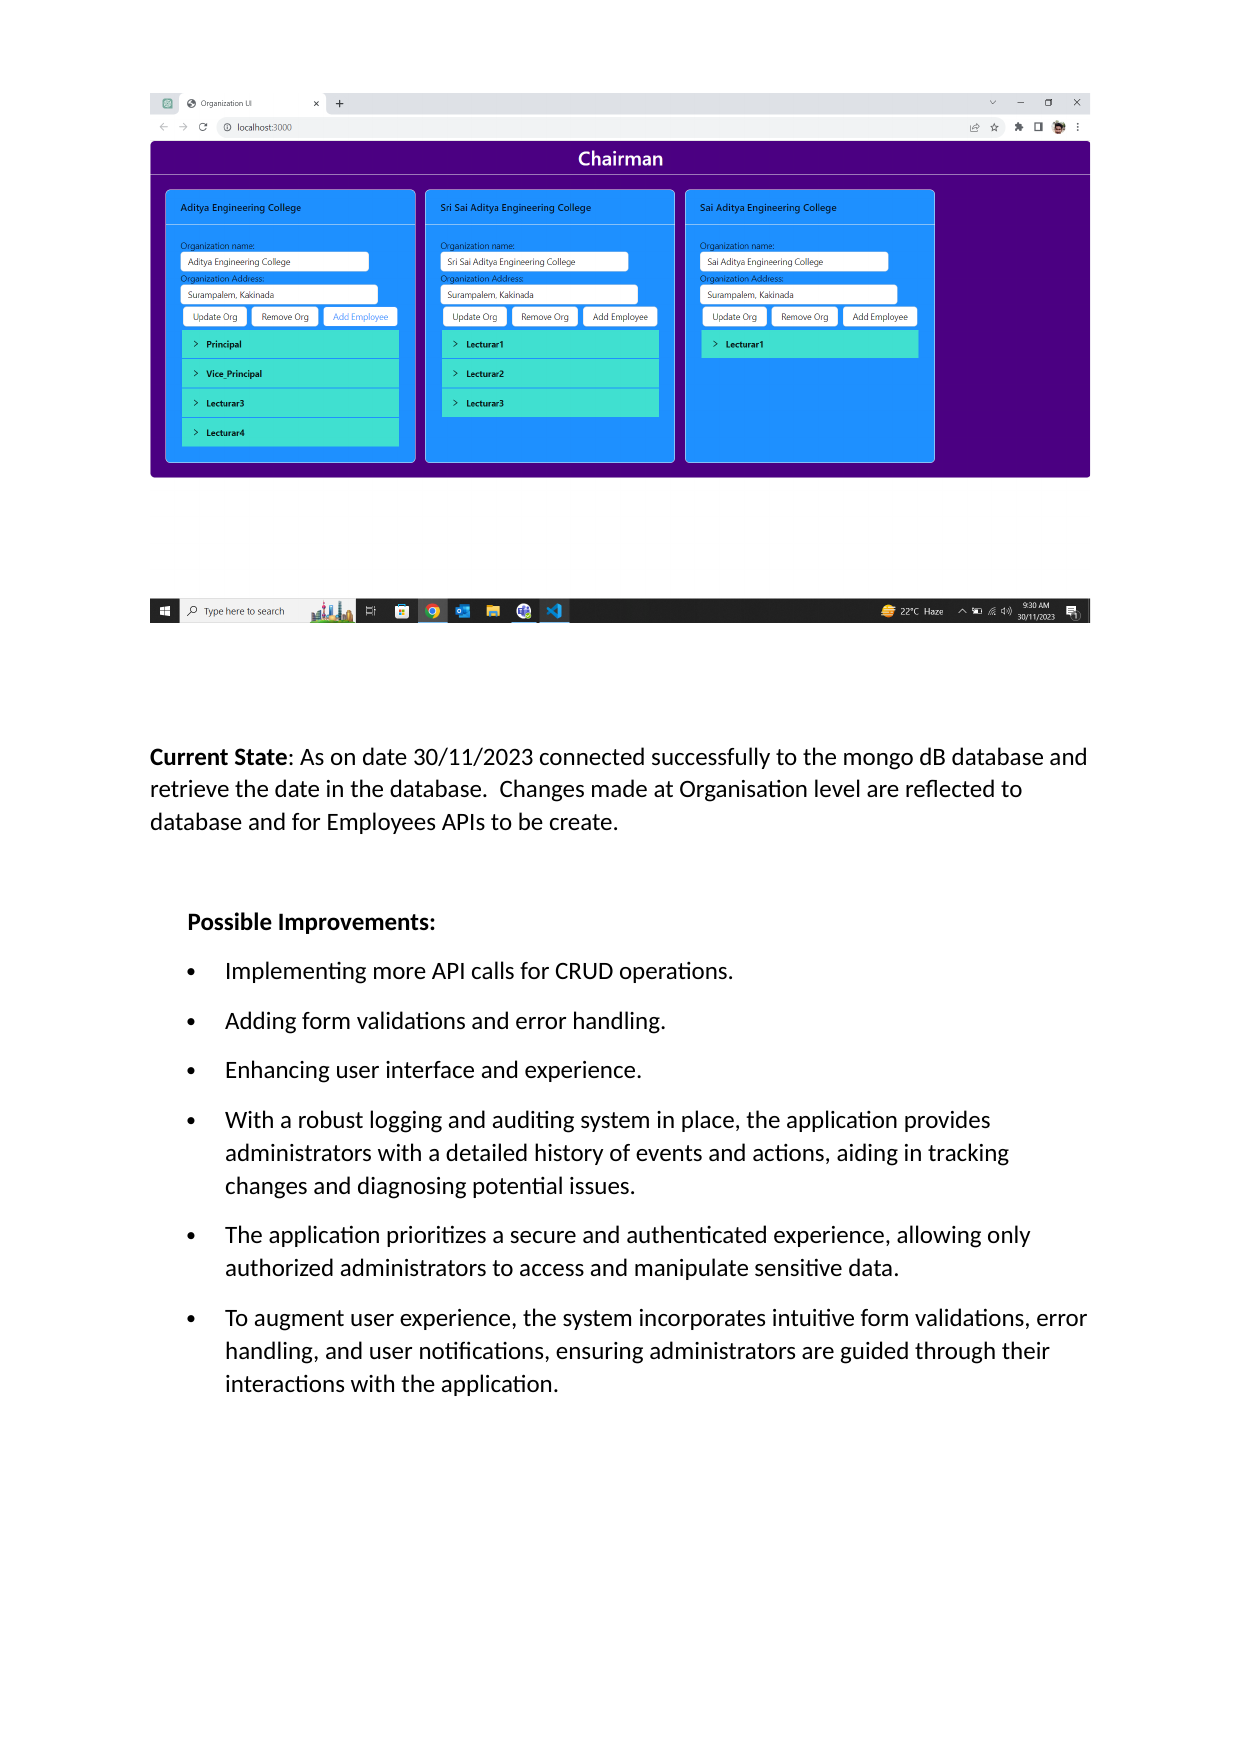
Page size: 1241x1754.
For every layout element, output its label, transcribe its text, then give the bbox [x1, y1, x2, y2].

list Implementing more API calls for CRUD operations. [187, 955, 1090, 986]
list To augment user experience, the system incorporates intuitive form validations, error handling, and user notifications, ensuring administrators are guided through their interactions with the application. [187, 1302, 1090, 1398]
list Enhancing user interface and experience. [187, 1054, 1090, 1085]
list Adding form validations and error handling. [187, 1005, 1090, 1035]
text Possible Improvements: [187, 906, 1090, 936]
list The application prioritizes a secure and authenticated experience, allowing only authorized administrators to access and manipulate sensitive data. [187, 1219, 1090, 1283]
picture [150, 93, 1091, 623]
text Current State: As on date 30/11/2023 connected successfully to the mongo dB database and retrieve the date in the database. Changes made at Organisation level are reflected to database and for Employees APIs to be create. [150, 741, 1090, 837]
list With a robust logging and auditing system in place, the application provides administrators with a detailed history of events and actions, aiding in tracking changes and diagnosing potential issues. [187, 1104, 1090, 1200]
